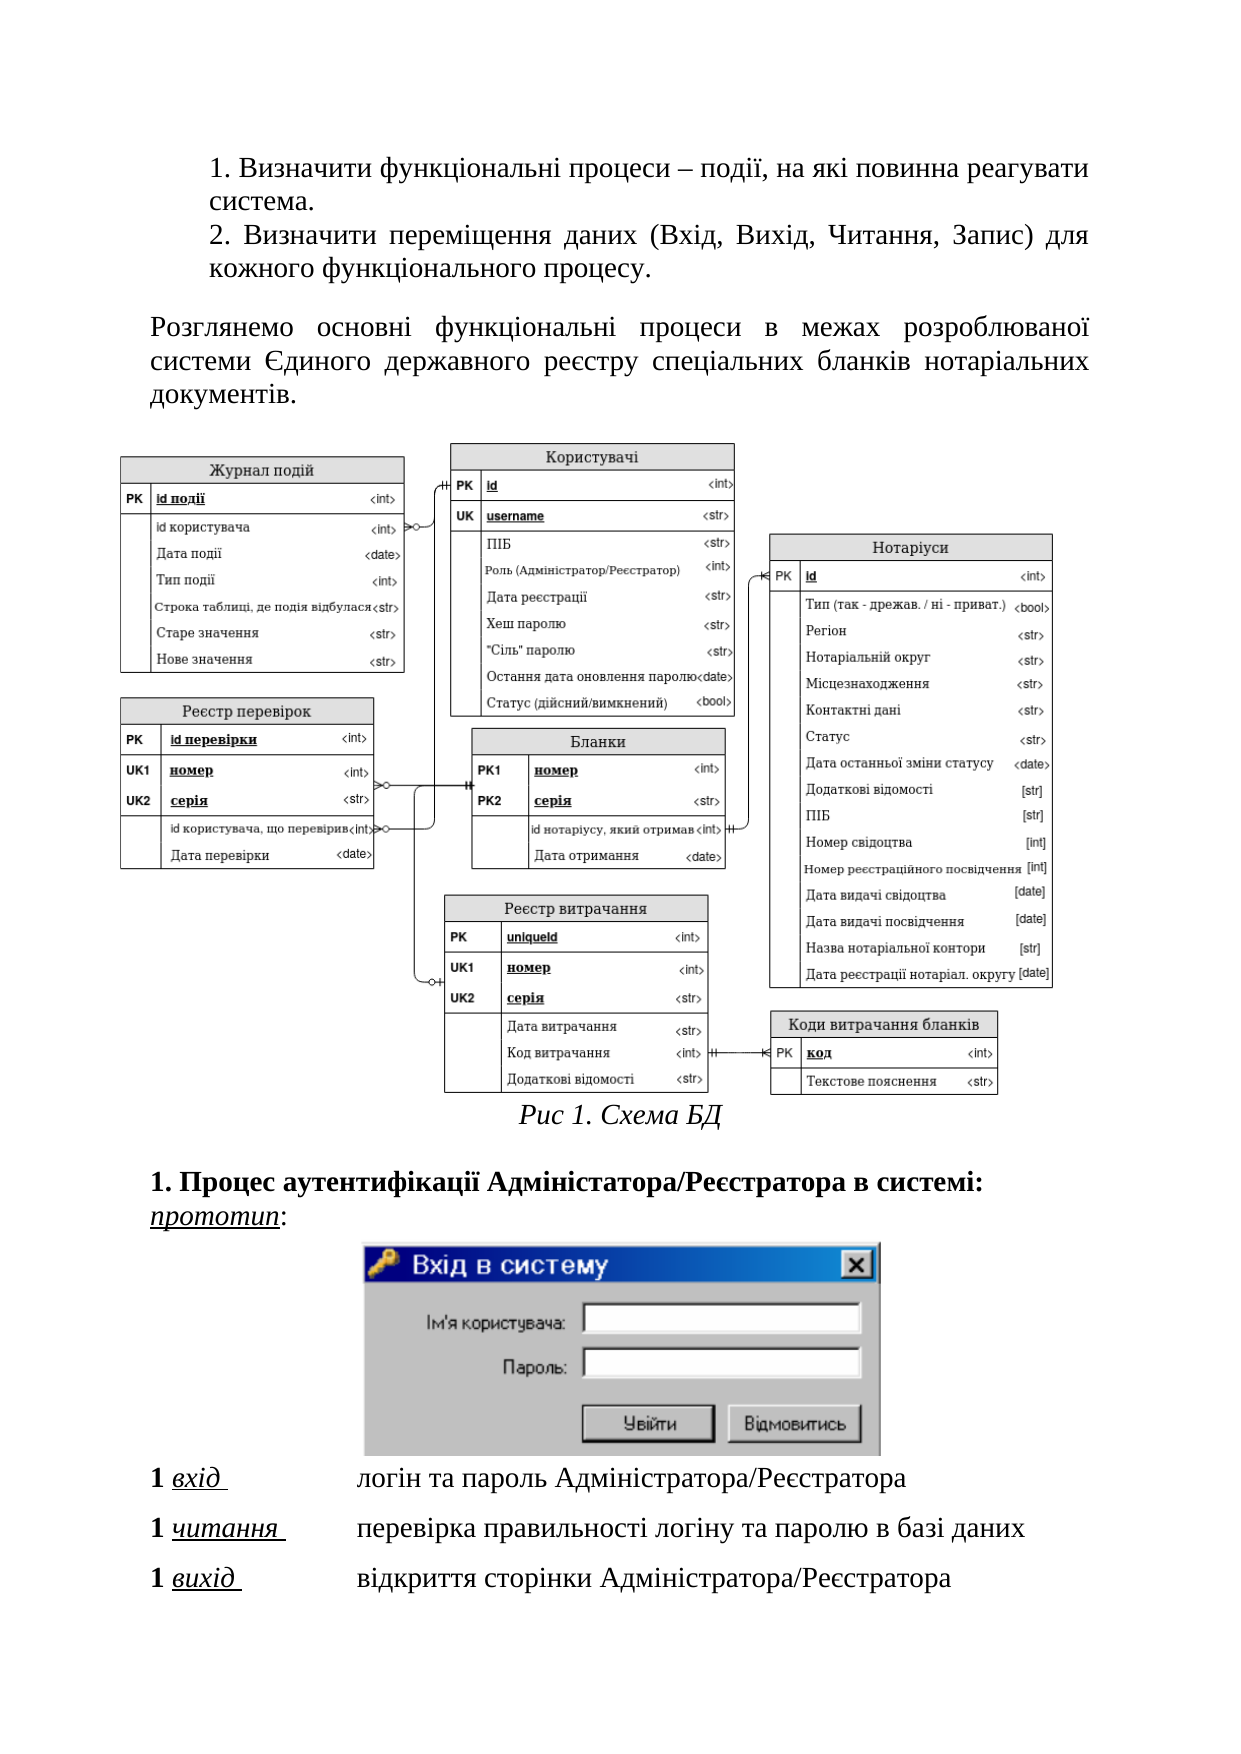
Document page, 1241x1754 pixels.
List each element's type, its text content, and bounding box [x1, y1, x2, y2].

text Розглянемо основні функціональні процеси в межах розроблюваної системи Єдиного державного реєстру спеціальних бланків нотаріальних документів. [150, 309, 1090, 410]
text 1. Визначити функціональні процеси – події, на які повинна реагувати система. [209, 150, 1090, 217]
text 1 вхід логін та пароль Адміністратора/Реєстратора [150, 1460, 1090, 1493]
text 2. Визначити переміщення даних (Вхід, Вихід, Читання, Запис) для кожного функціонального процесу. [209, 217, 1090, 284]
text 1. Процес аутентифікації Адміністатора/Реєстратора в системі: [150, 1164, 1090, 1198]
picture [120, 430, 1061, 1098]
text прототип: [150, 1198, 1090, 1231]
text 1 вихід відкриття сторінки Адміністратора/Реєстратора [150, 1560, 1090, 1594]
text Рис 1. Схема БД [150, 1097, 1090, 1131]
text 1 читання перевірка правильності логіну та паролю в базі даних [150, 1510, 1090, 1543]
picture [359, 1236, 881, 1456]
